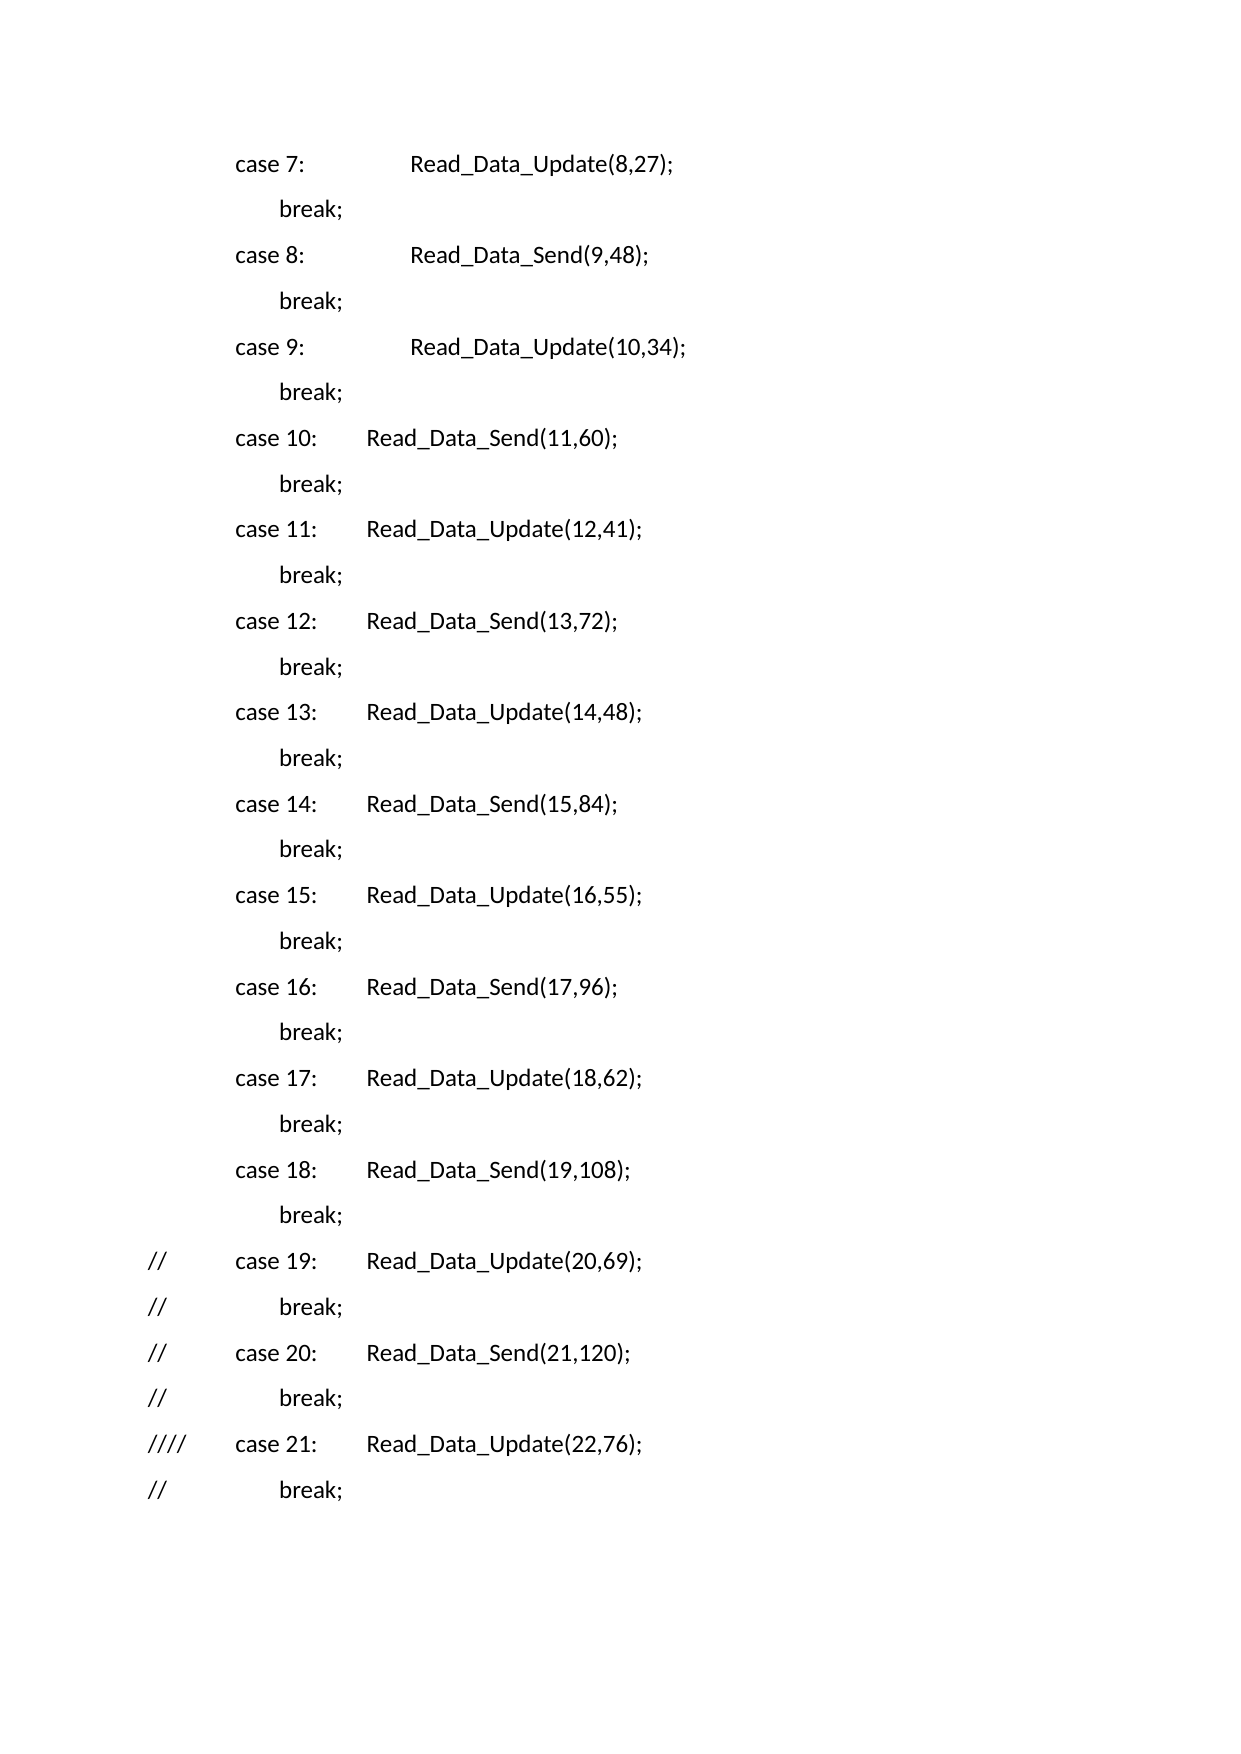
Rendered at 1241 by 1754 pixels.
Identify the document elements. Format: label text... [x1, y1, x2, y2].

text // break; [148, 1382, 1092, 1413]
text case 14: Read_Data_Send(15,84); [148, 788, 1092, 818]
text // case 19: Read_Data_Update(20,69); [148, 1245, 1092, 1276]
text // break; [148, 1474, 1092, 1504]
text case 8: Read_Data_Send(9,48); [148, 239, 1092, 270]
text break; [148, 1017, 1092, 1047]
text break; [148, 376, 1092, 407]
text case 15: Read_Data_Update(16,55); [148, 879, 1092, 910]
text case 13: Read_Data_Update(14,48); [148, 696, 1092, 727]
text case 10: Read_Data_Send(11,60); [148, 422, 1092, 453]
text case 11: Read_Data_Update(12,41); [148, 513, 1092, 544]
text break; [148, 1199, 1092, 1230]
text break; [148, 559, 1092, 590]
text case 16: Read_Data_Send(17,96); [148, 971, 1092, 1001]
text case 7: Read_Data_Update(8,27); [148, 148, 1092, 178]
text break; [148, 925, 1092, 956]
text // break; [148, 1291, 1092, 1321]
text break; [148, 834, 1092, 864]
text case 12: Read_Data_Send(13,72); [148, 605, 1092, 636]
text break; [148, 285, 1092, 315]
text //// case 21: Read_Data_Update(22,76); [148, 1428, 1092, 1459]
text case 9: Read_Data_Update(10,34); [148, 331, 1092, 361]
text break; [148, 742, 1092, 773]
text // case 20: Read_Data_Send(21,120); [148, 1337, 1092, 1367]
text break; [148, 651, 1092, 681]
text break; [148, 1108, 1092, 1138]
text break; [148, 193, 1092, 224]
text break; [148, 468, 1092, 498]
text case 18: Read_Data_Send(19,108); [148, 1154, 1092, 1184]
text case 17: Read_Data_Update(18,62); [148, 1062, 1092, 1093]
